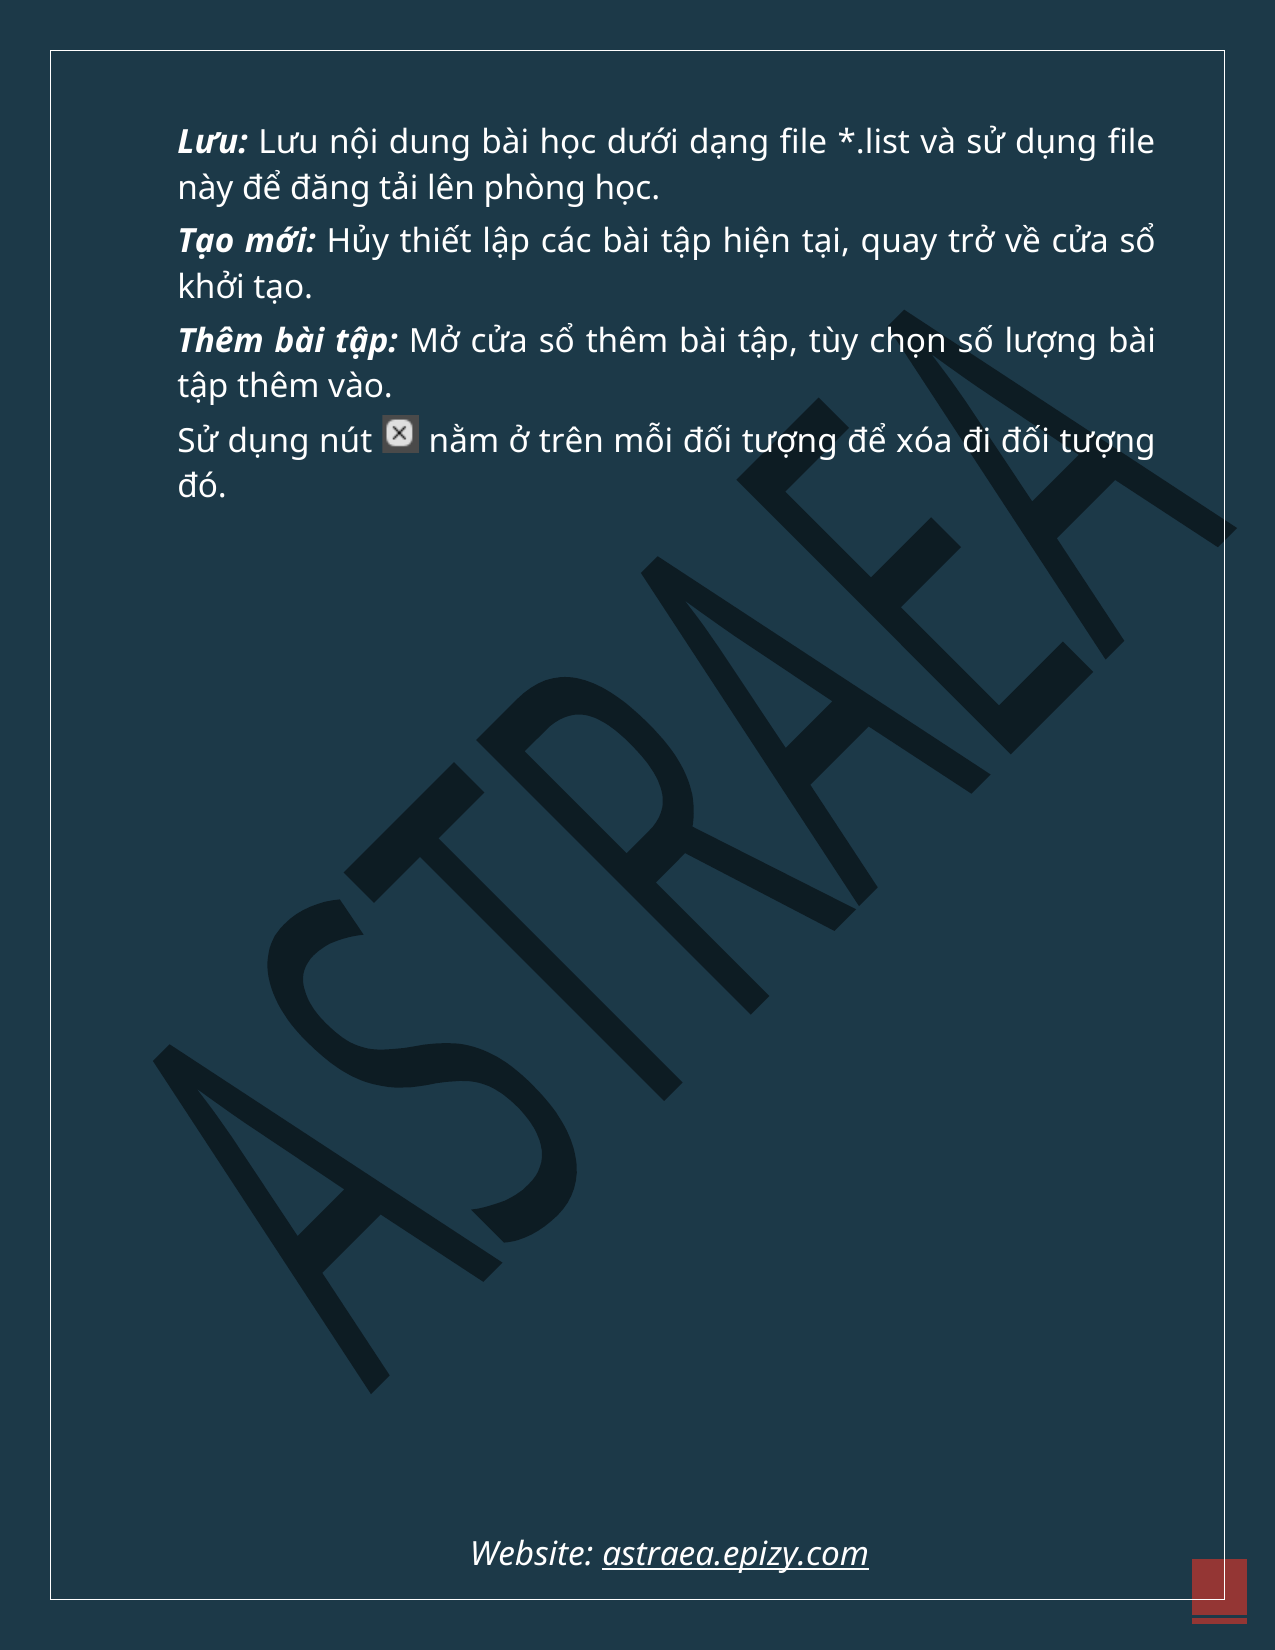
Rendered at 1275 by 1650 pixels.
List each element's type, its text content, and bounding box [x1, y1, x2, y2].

text Tạo mới: Hủy thiết lập các bài tập hiện tại, quay trở về cửa sổ khởi tạo. [177, 217, 1157, 308]
text Lưu: Lưu nội dung bài học dưới dạng file *.list và sử dụng file này để đăng tải lên phòng học. [177, 118, 1157, 209]
picture [382, 415, 419, 453]
text Thêm bài tập: Mở cửa sổ thêm bài tập, tùy chọn số lượng bài tập thêm vào. [177, 316, 1157, 407]
text Sử dụng nút nằm ở trên mỗi đối tượng để xóa đi đối tượng đó. [177, 416, 1157, 507]
